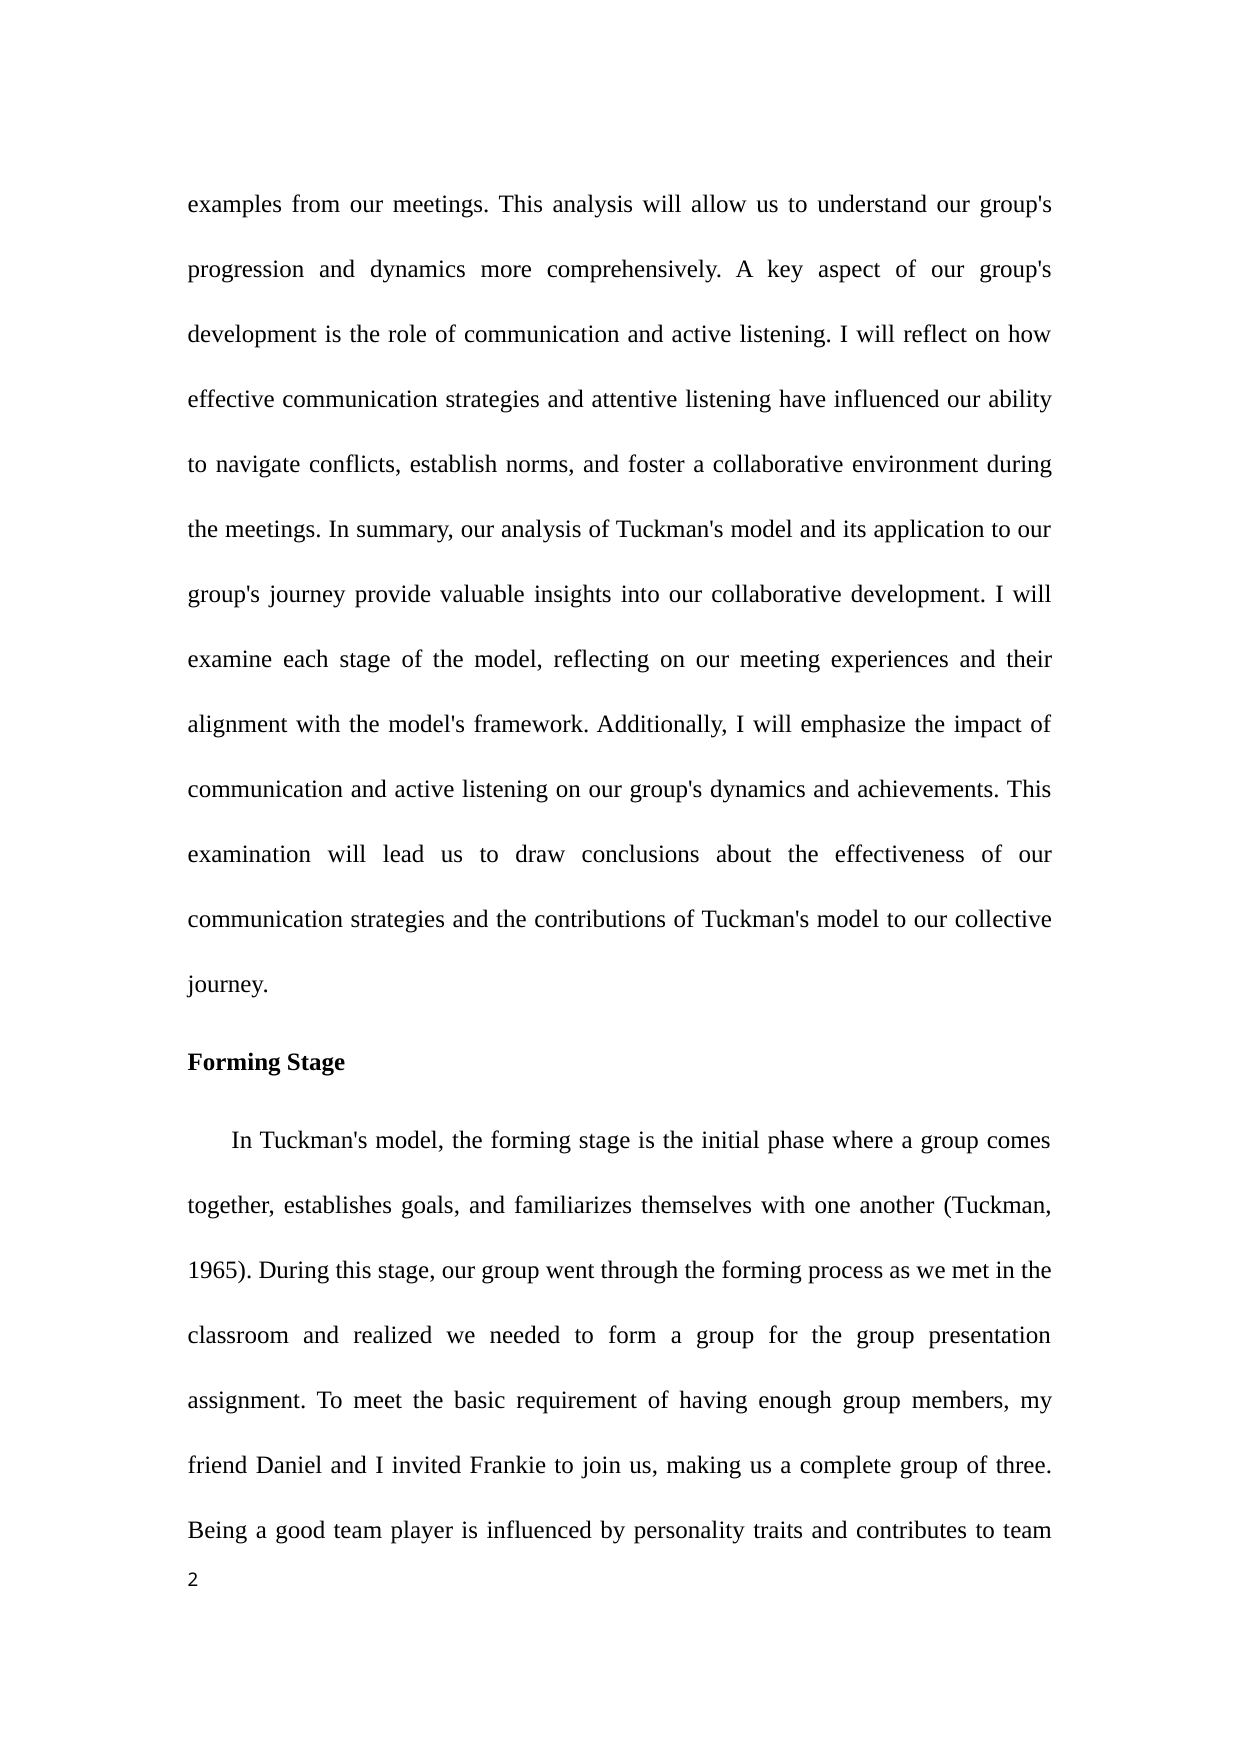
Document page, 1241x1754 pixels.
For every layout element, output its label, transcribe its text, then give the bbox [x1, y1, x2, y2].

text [187, 1123, 1053, 1545]
text Forming Stage [187, 1045, 1053, 1077]
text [187, 187, 1053, 999]
